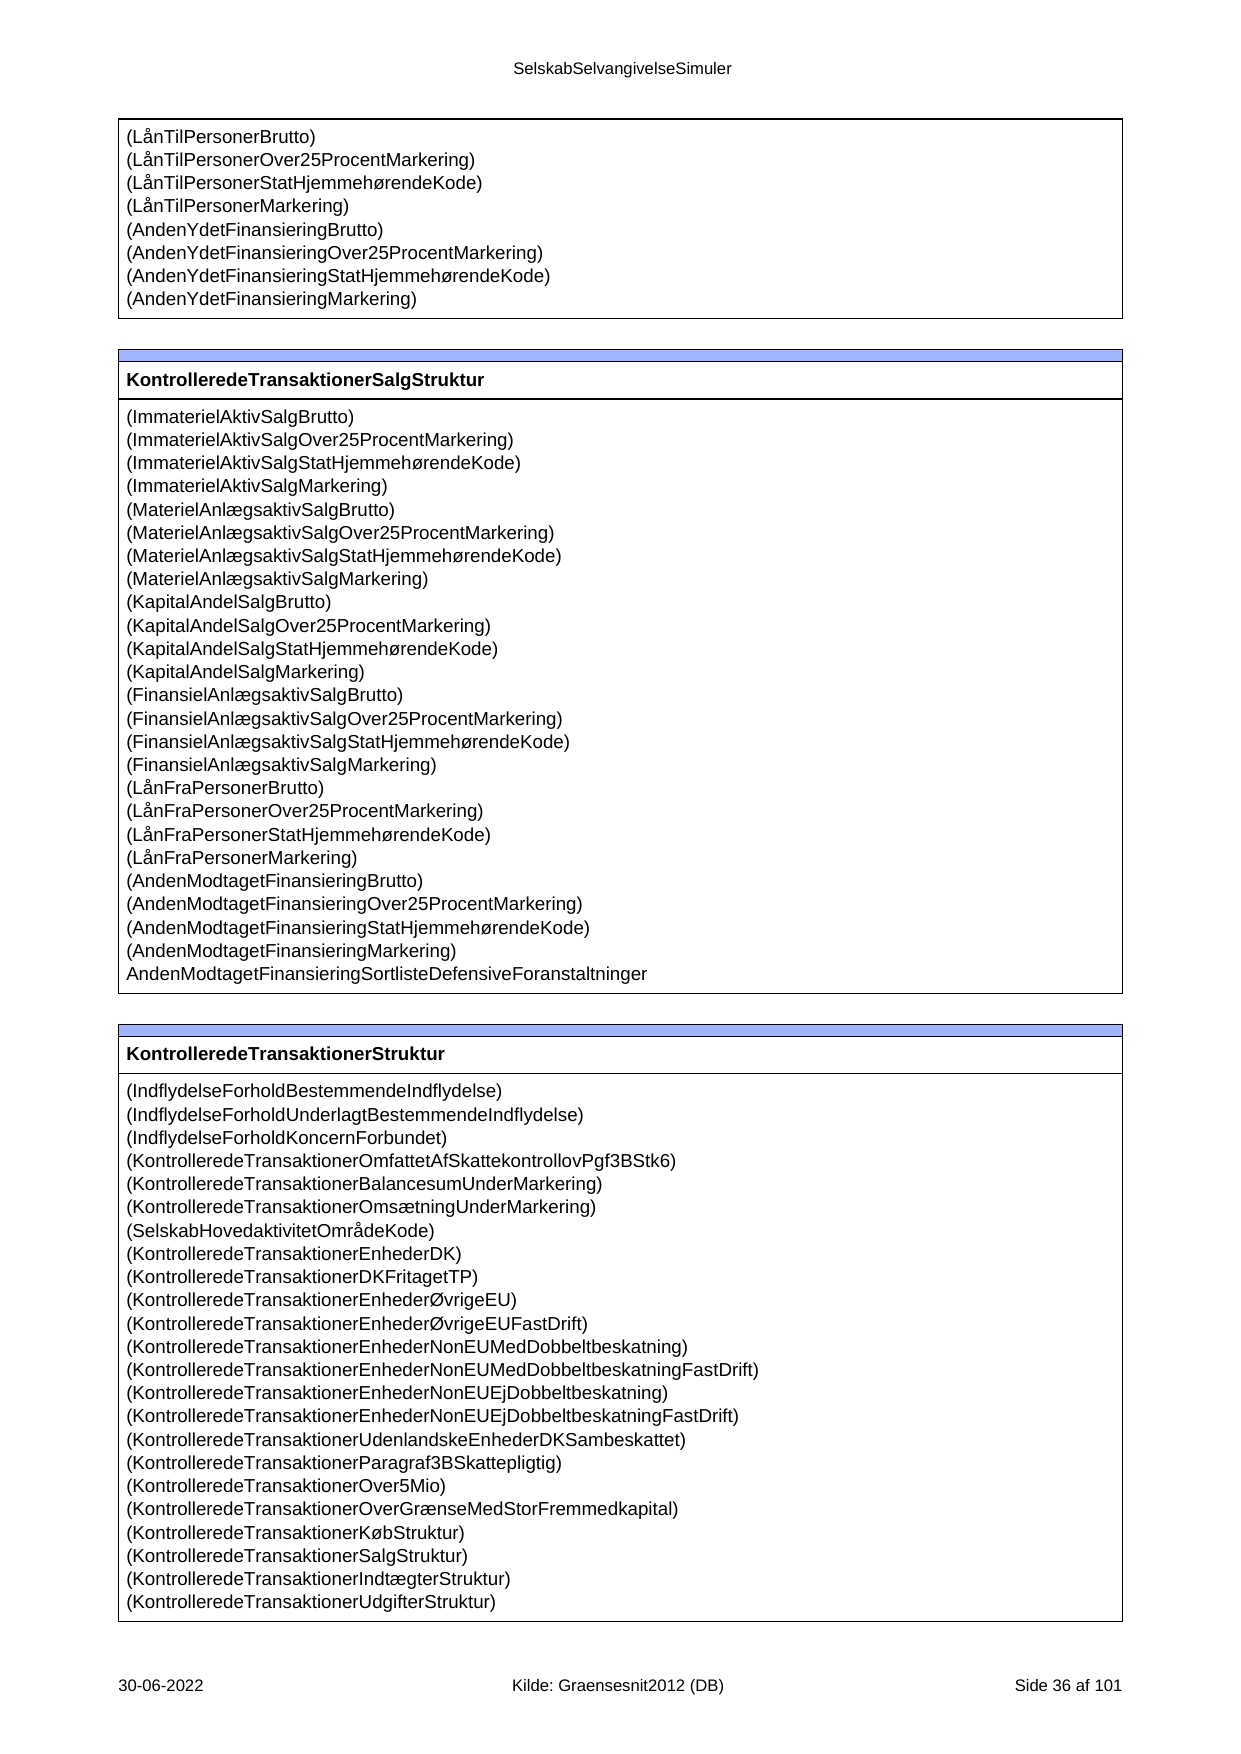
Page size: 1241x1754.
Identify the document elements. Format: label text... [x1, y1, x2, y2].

table_cell KontrolleredeTransaktionerSalgStruktur [119, 362, 1122, 398]
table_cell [119, 120, 1122, 318]
table_cell (IndflydelseForholdBestemmendeIndflydelse) (IndflydelseForholdUnderlagtBestemmendeIndflydelse) (IndflydelseForholdKoncernForbundet) (KontrolleredeTransaktionerOmfattetAfSkattekontrollovPgf3BStk6) (KontrolleredeTransaktionerBalancesumUnderMarkering) (KontrolleredeTransaktionerOmsætningUnderMarkering) (SelskabHovedaktivitetOmrådeKode) (KontrolleredeTransaktionerEnhederDK) (KontrolleredeTransaktionerDKFritagetTP) (KontrolleredeTransaktionerEnhederØvrigeEU) (KontrolleredeTransaktionerEnhederØvrigeEUFastDrift) (KontrolleredeTransaktionerEnhederNonEUMedDobbeltbeskatning) (KontrolleredeTransaktionerEnhederNonEUMedDobbeltbeskatningFastDrift) (KontrolleredeTransaktionerEnhederNonEUEjDobbeltbeskatning) (KontrolleredeTransaktionerEnhederNonEUEjDobbeltbeskatningFastDrift) (KontrolleredeTransaktionerUdenlandskeEnhederDKSambeskattet) (KontrolleredeTransaktionerParagraf3BSkattepligtig) (KontrolleredeTransaktionerOver5Mio) (KontrolleredeTransaktionerOverGrænseMedStorFremmedkapital) (KontrolleredeTransaktionerKøbStruktur) (KontrolleredeTransaktionerSalgStruktur) (KontrolleredeTransaktionerIndtægterStruktur) (KontrolleredeTransaktionerUdgifterStruktur) [119, 1074, 1122, 1621]
table_cell (ImmaterielAktivSalgBrutto) (ImmaterielAktivSalgOver25ProcentMarkering) (ImmaterielAktivSalgStatHjemmehørendeKode) (ImmaterielAktivSalgMarkering) (MaterielAnlægsaktivSalgBrutto) (MaterielAnlægsaktivSalgOver25ProcentMarkering) (MaterielAnlægsaktivSalgStatHjemmehørendeKode) (MaterielAnlægsaktivSalgMarkering) (KapitalAndelSalgBrutto) (KapitalAndelSalgOver25ProcentMarkering) (KapitalAndelSalgStatHjemmehørendeKode) (KapitalAndelSalgMarkering) (FinansielAnlægsaktivSalgBrutto) (FinansielAnlægsaktivSalgOver25ProcentMarkering) (FinansielAnlægsaktivSalgStatHjemmehørendeKode) (FinansielAnlægsaktivSalgMarkering) (LånFraPersonerBrutto) (LånFraPersonerOver25ProcentMarkering) (LånFraPersonerStatHjemmehørendeKode) (LånFraPersonerMarkering) (AndenModtagetFinansieringBrutto) (AndenModtagetFinansieringOver25ProcentMarkering) (AndenModtagetFinansieringStatHjemmehørendeKode) (AndenModtagetFinansieringMarkering) AndenModtagetFinansieringSortlisteDefensiveForanstaltninger [119, 400, 1122, 992]
table_header [119, 1025, 1122, 1036]
table_cell KontrolleredeTransaktionerStruktur [119, 1037, 1122, 1073]
table_header [119, 350, 1122, 361]
